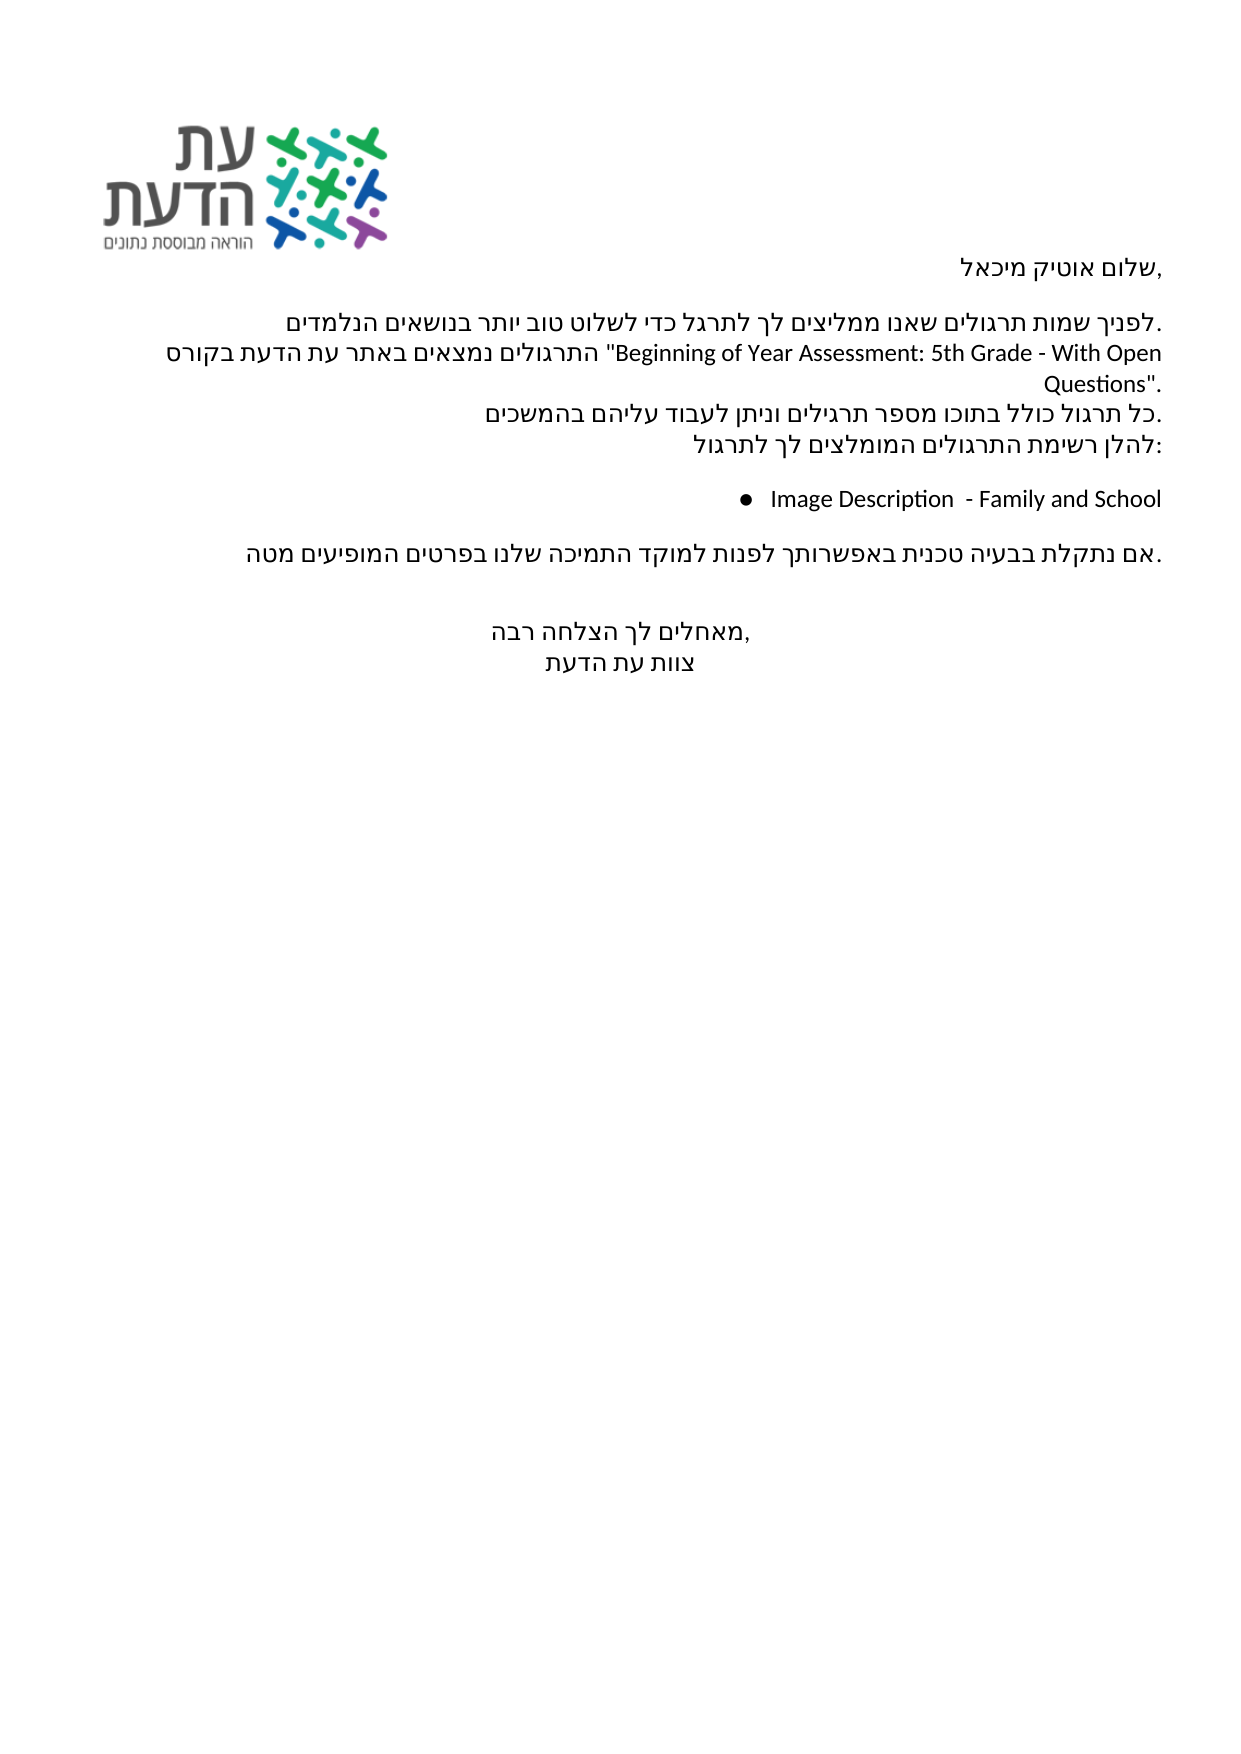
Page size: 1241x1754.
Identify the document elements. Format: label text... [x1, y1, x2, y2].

text צוות עת הדעת [78, 647, 1162, 678]
text התרגולים נמצאים באתר עת הדעת בקורס "Beginning of Year Assessment: 5th Grade - With Open Questions". [78, 337, 1162, 398]
text ● Image Description - Family and School [78, 483, 1162, 514]
text מאחלים לך הצלחה רבה, [78, 617, 1162, 647]
text אם נתקלת בבעיה טכנית באפשרותך לפנות למוקד התמיכה שלנו בפרטים המופיעים מטה. [78, 538, 1162, 568]
text להלן רשימת התרגולים המומלצים לך לתרגול: [78, 429, 1162, 459]
text לפניך שמות תרגולים שאנו ממליצים לך לתרגל כדי לשלוט טוב יותר בנושאים הנלמדים. [78, 307, 1162, 337]
text שלום אוטיק מיכאל, [78, 252, 1162, 283]
picture [78, 121, 394, 252]
text כל תרגול כולל בתוכו מספר תרגילים וניתן לעבוד עליהם בהמשכים. [78, 398, 1162, 429]
